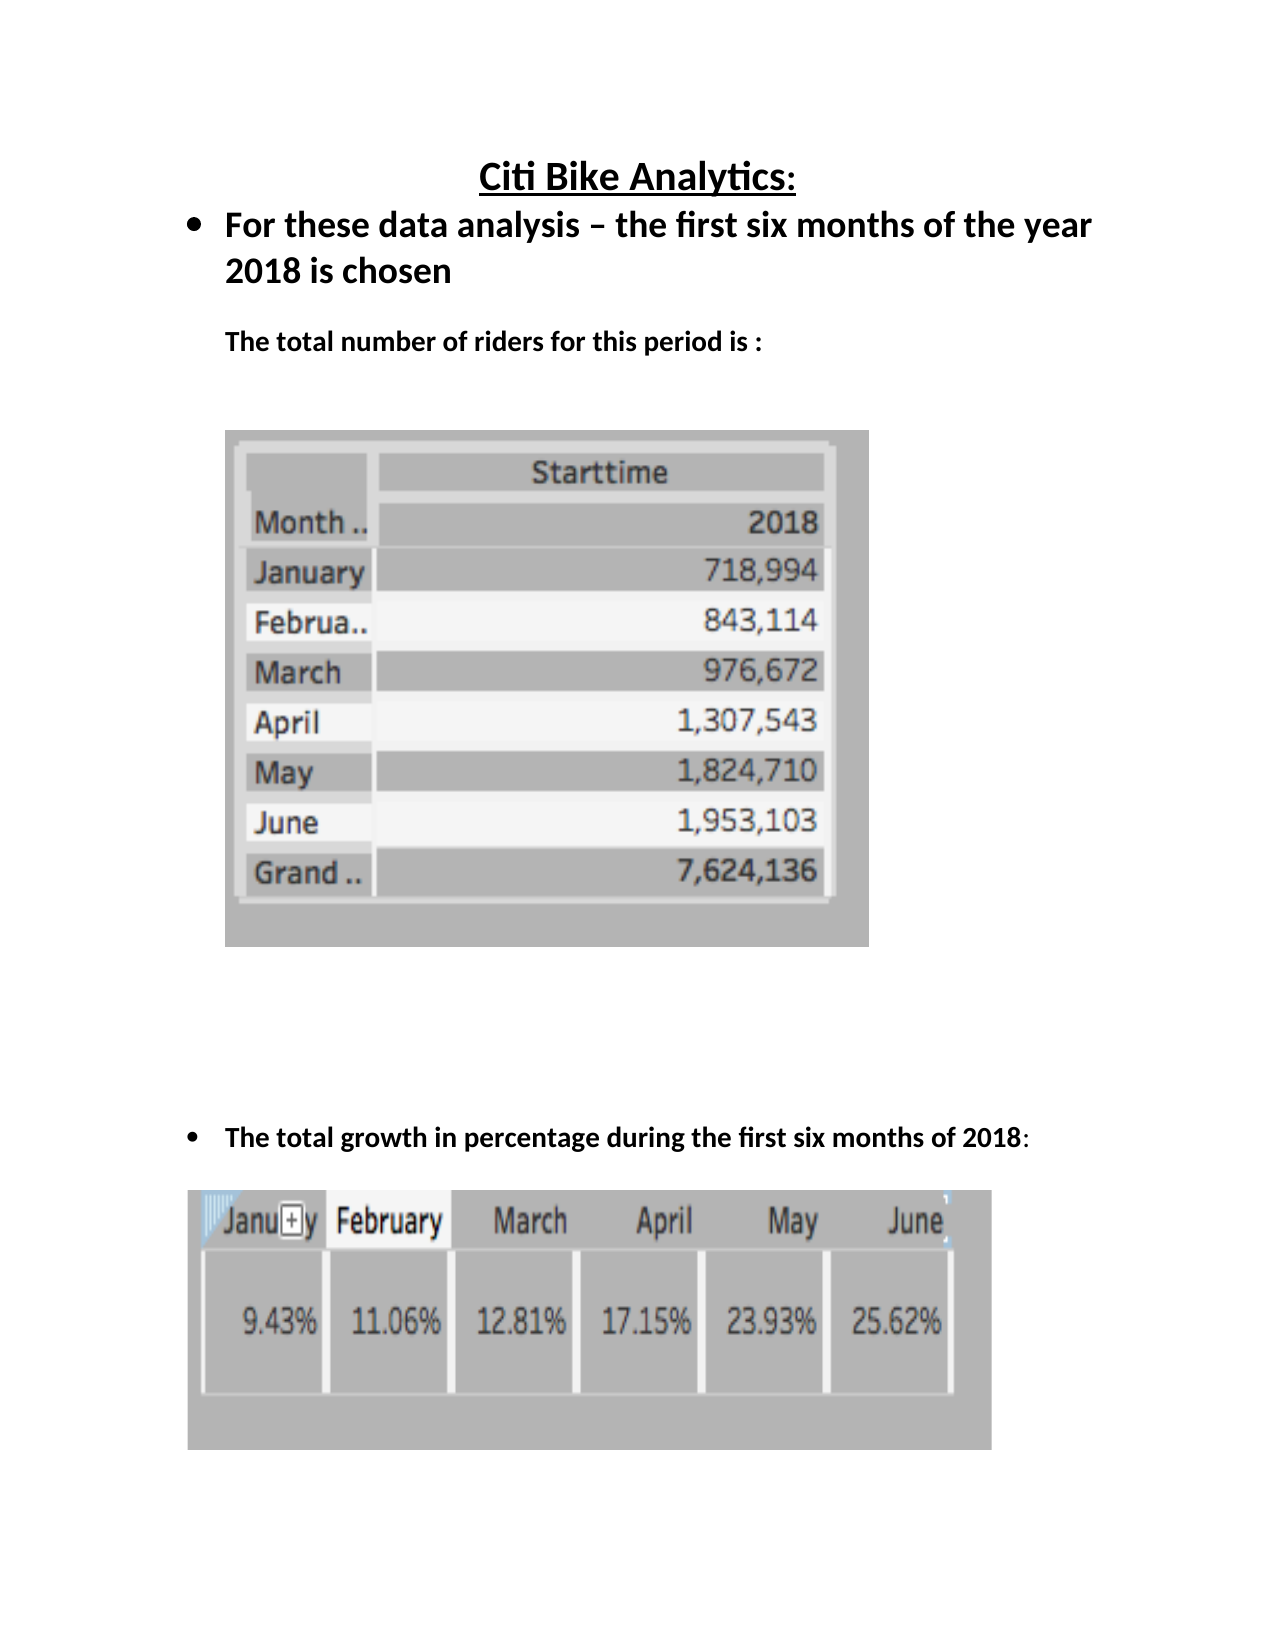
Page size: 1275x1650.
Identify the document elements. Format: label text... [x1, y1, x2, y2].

picture [187, 1190, 992, 1450]
text Citi Bike Analytics: [150, 150, 1125, 201]
list The total growth in percentage during the first six months of 2018: [187, 1119, 1125, 1155]
picture [225, 430, 869, 947]
list The total number of riders for this period is : [225, 323, 1125, 359]
list For these data analysis – the first six months of the year 2018 is chosen [187, 201, 1125, 292]
